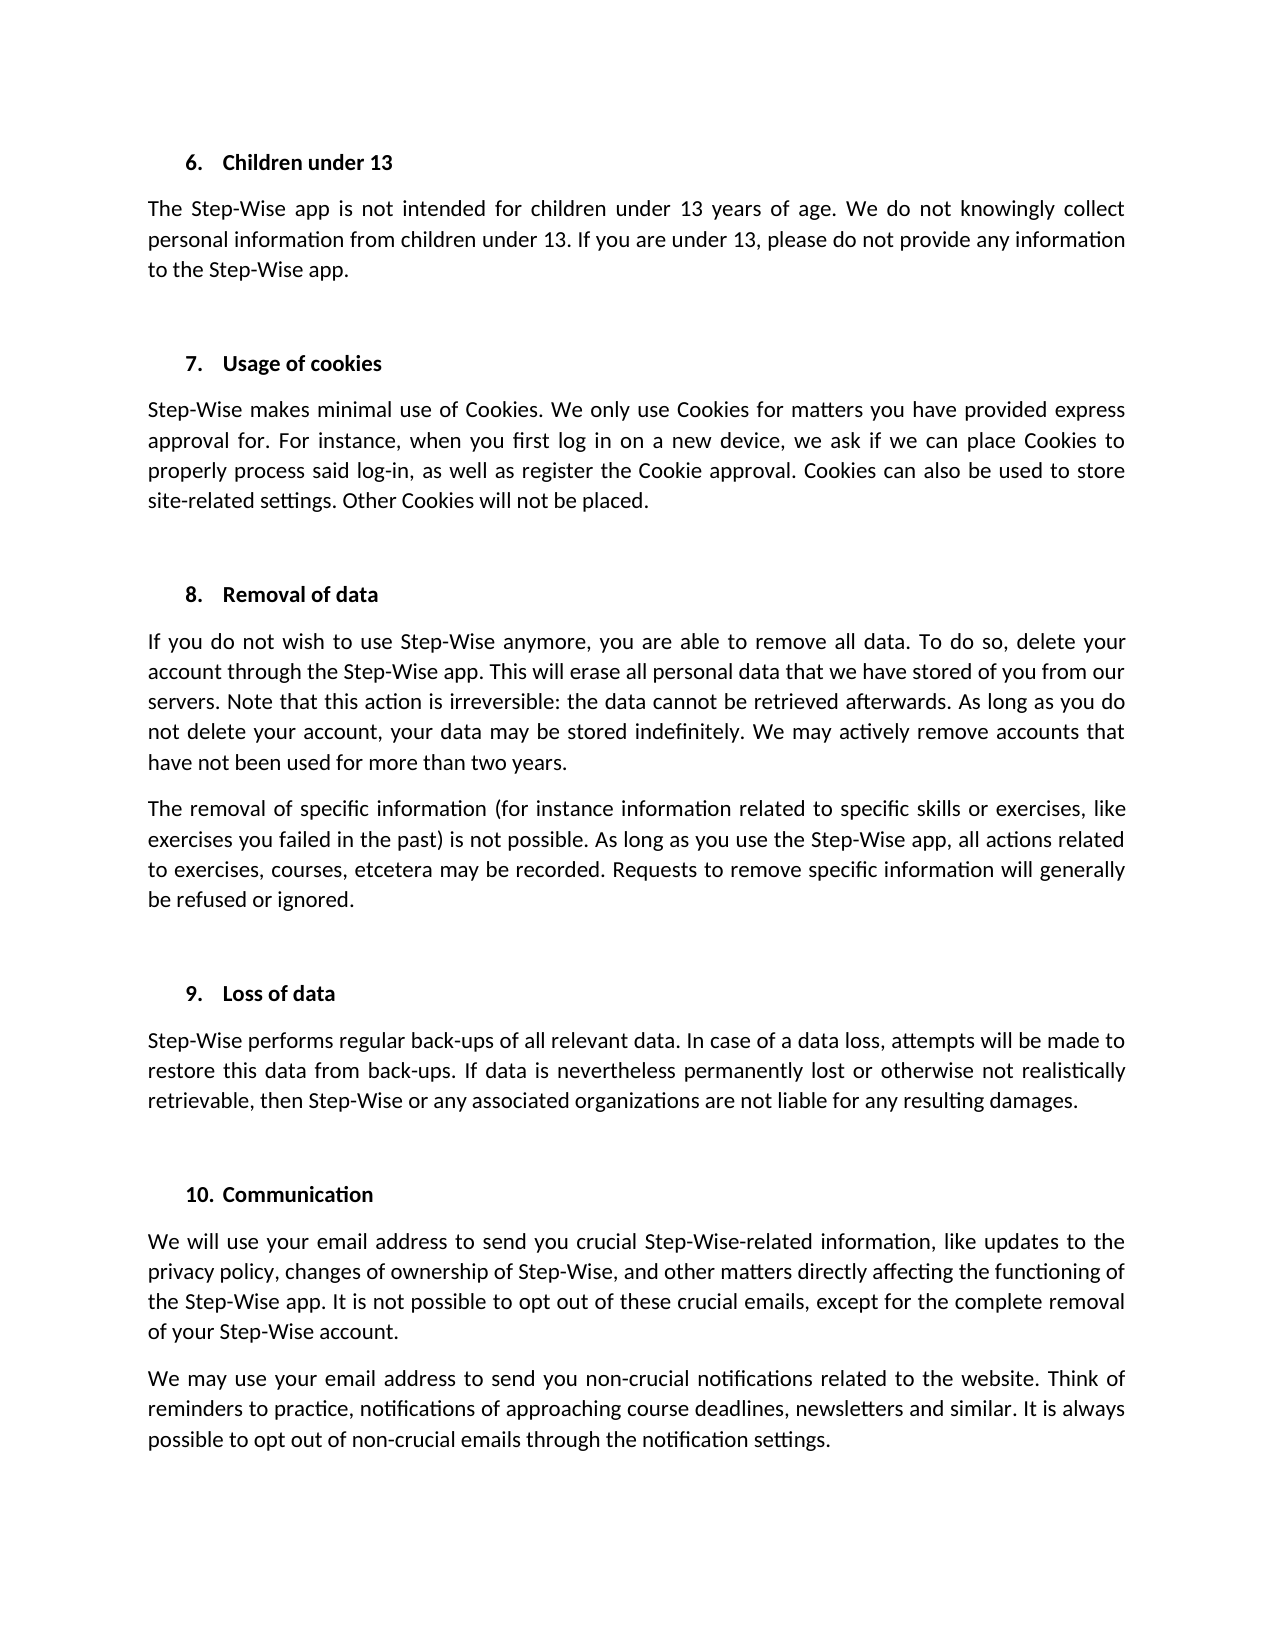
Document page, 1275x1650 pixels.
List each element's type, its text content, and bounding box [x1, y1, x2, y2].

text We may use your email address to send you non-crucial notifications related to the website. Think of reminders to practice, notifications of approaching course deadlines, newsletters and similar. It is always possible to opt out of non-crucial emails through the notification settings. [148, 1364, 1127, 1453]
text We will use your email address to send you crucial Step-Wise-related information, like updates to the privacy policy, changes of ownership of Step-Wise, and other matters directly affecting the functioning of the Step-Wise app. It is not possible to opt out of these crucial emails, except for the complete removal of your Step-Wise account. [148, 1227, 1127, 1345]
text The removal of specific information (for instance information related to specific skills or exercises, like exercises you failed in the past) is not possible. As long as you use the Step-Wise app, all actions related to exercises, courses, etcetera may be recorded. Requests to remove specific information will generally be refused or ignored. [148, 794, 1127, 913]
list Loss of data [185, 979, 1127, 1007]
list Communication [185, 1180, 1127, 1208]
list Removal of data [185, 580, 1127, 608]
list Usage of cookies [185, 349, 1127, 377]
list Children under 13 [185, 148, 1127, 176]
text If you do not wish to use Step-Wise anymore, you are able to remove all data. To do so, delete your account through the Step-Wise app. This will erase all personal data that we have stored of you from our servers. Note that this action is irreversible: the data cannot be retrieved afterwards. As long as you do not delete your account, your data may be stored indefinitely. We may actively remove accounts that have not been used for more than two years. [148, 627, 1127, 776]
text Step-Wise makes minimal use of Cookies. We only use Cookies for matters you have provided express approval for. For instance, when you first log in on a new device, we ask if we can place Cookies to properly process said log-in, as well as register the Cookie approval. Cookies can also be used to store site-related settings. Other Cookies will not be placed. [148, 396, 1127, 514]
text Step-Wise performs regular back-ups of all relevant data. In case of a data loss, attempts will be made to restore this data from back-ups. If data is nevertheless permanently lost or otherwise not realistically retrievable, then Step-Wise or any associated organizations are not liable for any resulting damages. [148, 1026, 1127, 1114]
